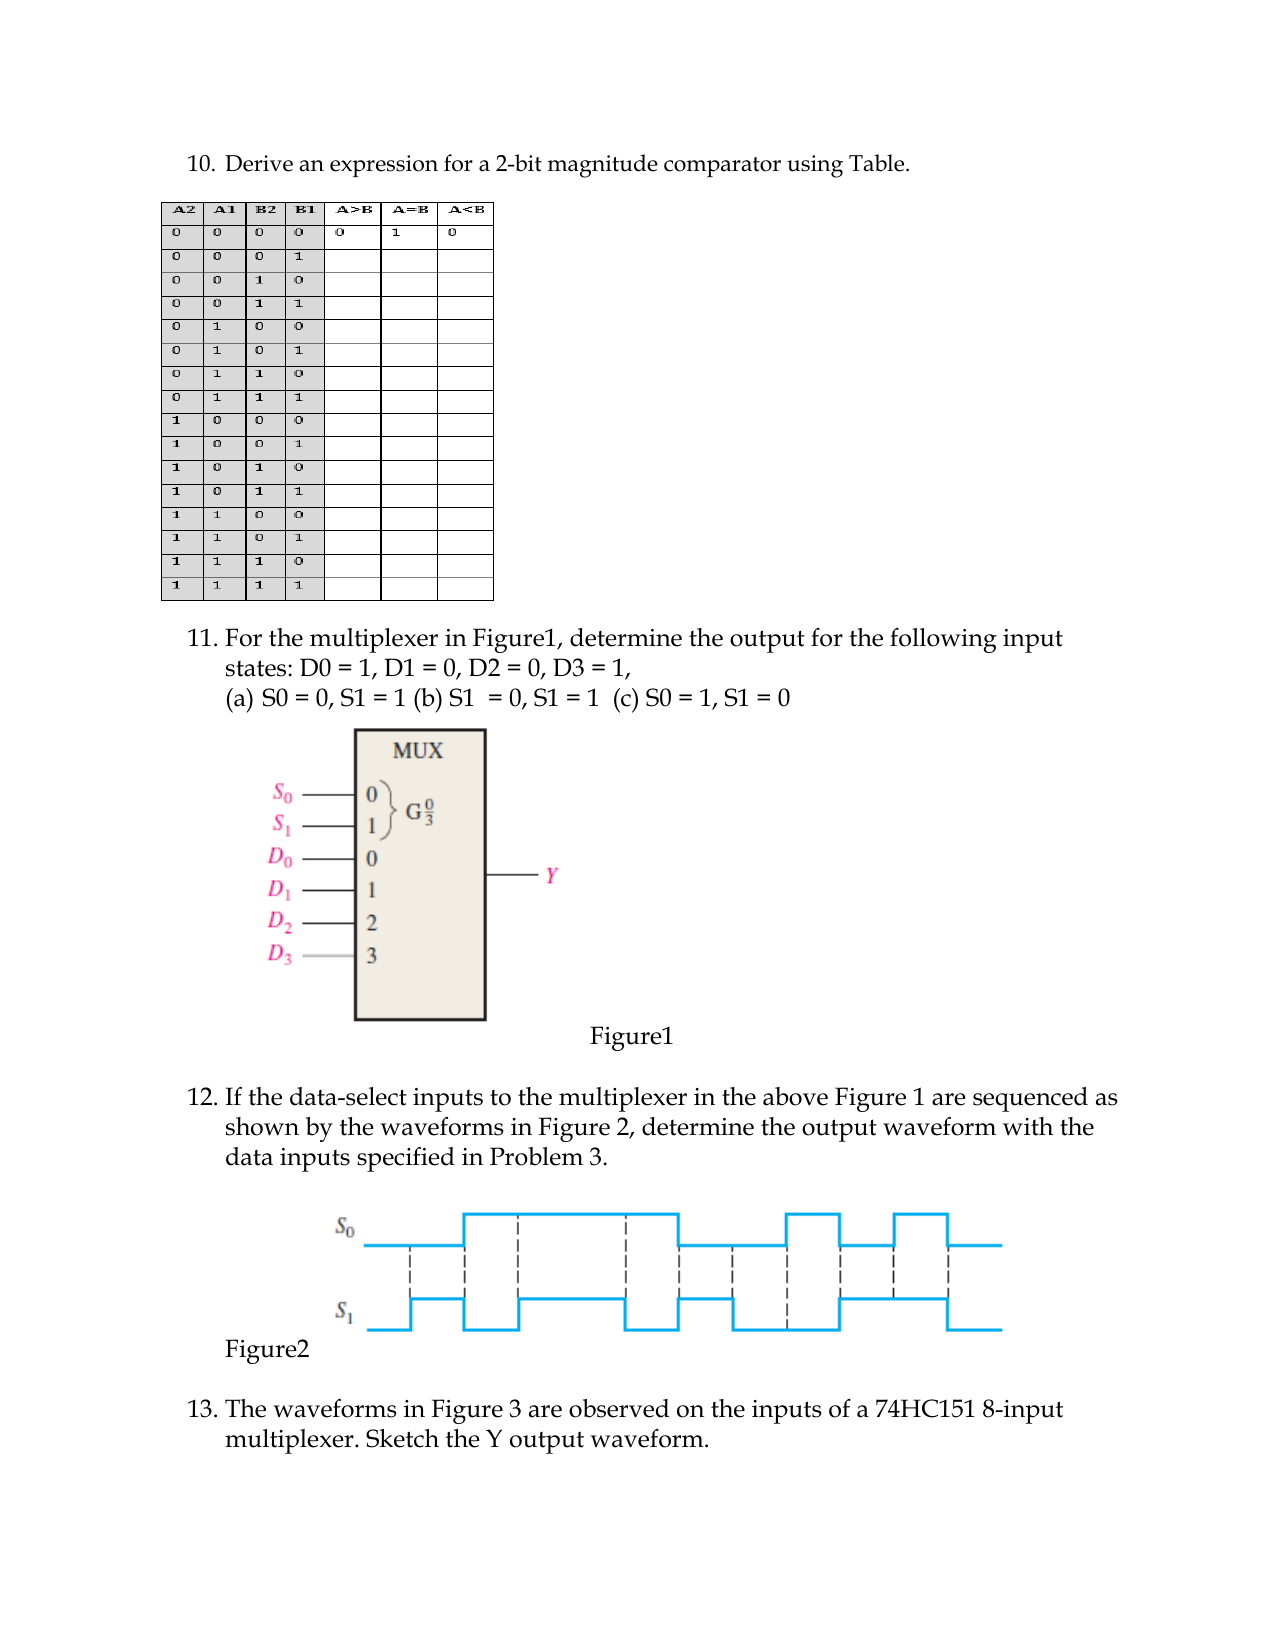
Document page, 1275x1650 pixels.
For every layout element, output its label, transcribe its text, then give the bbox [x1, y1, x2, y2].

list The waveforms in Figure 3 are observed on the inputs of a 74HC151 8-input multiplexer. Sketch the Y output waveform. [187, 1394, 1125, 1454]
list S0 = 0, S1 = 1 (b) S1 = 0, S1 = 1 (c) S0 = 1, S1 = 0 [225, 684, 1125, 714]
list If the data-select inputs to the multiplexer in the above Figure 1 are sequenced as shown by the waveforms in Figure 2, determine the output waveform with the data inputs specified in Problem 3. [187, 1082, 1125, 1172]
text states: D0 = 1, D1 = 0, D2 = 0, D3 = 1, [225, 653, 1125, 684]
list Derive an expression for a 2-bit magnitude comparator using Table. [187, 150, 1125, 178]
picture [314, 1202, 1026, 1357]
picture [150, 196, 499, 605]
picture [262, 713, 584, 1045]
list For the multiplexer in Figure1, determine the output for the following input [187, 623, 1125, 653]
